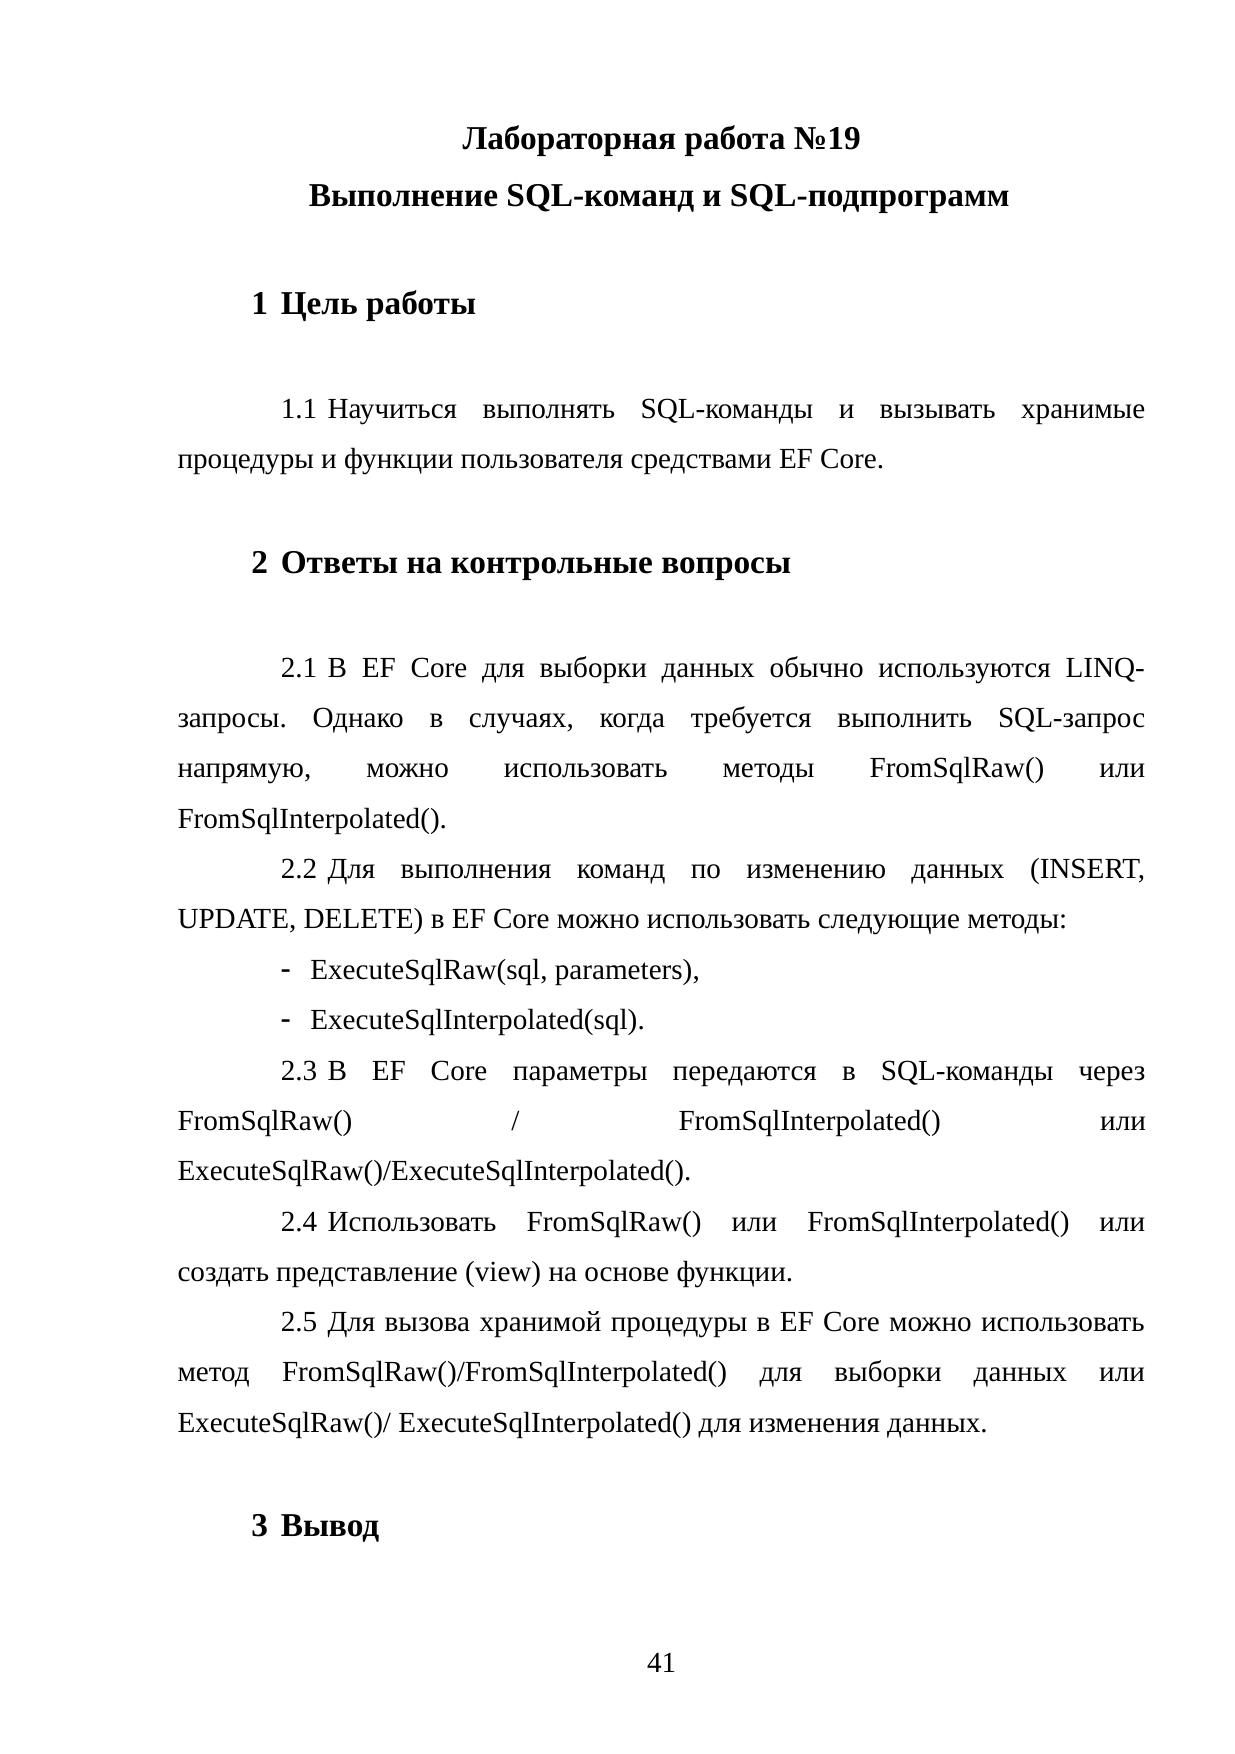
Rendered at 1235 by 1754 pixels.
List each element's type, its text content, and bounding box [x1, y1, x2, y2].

list Для выполнения команд по изменению данных (INSERT, UPDATE, DELETE) в EF Core можно использовать следующие методы: [177, 851, 1146, 935]
text Выполнение SQL-команд и SQL-подпрограмм [177, 176, 1141, 214]
list ExecuteSqlRaw(sql, parameters), [177, 952, 1146, 986]
list Цель работы [177, 283, 1146, 322]
list Использовать FromSqlRaw() или FromSqlInterpolated() или создать представление (view) на основе функции. [177, 1204, 1146, 1287]
subtitle Лабораторная работа №19 [177, 118, 1146, 156]
list ExecuteSqlInterpolated(sql). [177, 1002, 1146, 1036]
list Ответы на контрольные вопросы [177, 542, 1146, 581]
list Вывод [177, 1506, 1146, 1544]
list Для вызова хранимой процедуры в EF Core можно использовать метод FromSqlRaw()/FromSqlInterpolated() для выборки данных или ExecuteSqlRaw()/ ExecuteSqlInterpolated() для изменения данных. [177, 1304, 1146, 1438]
list В EF Core параметры передаются в SQL-команды через FromSqlRaw() / FromSqlInterpolated() или ExecuteSqlRaw()/ExecuteSqlInterpolated(). [177, 1053, 1146, 1187]
list В EF Core для выборки данных обычно используются LINQ-запросы. Однако в случаях, когда требуется выполнить SQL-запрос напрямую, можно использовать методы FromSqlRaw() или FromSqlInterpolated(). [177, 650, 1146, 834]
list Научиться выполнять SQL-команды и вызывать хранимые процедуры и функции пользователя средствами EF Core. [177, 391, 1146, 475]
